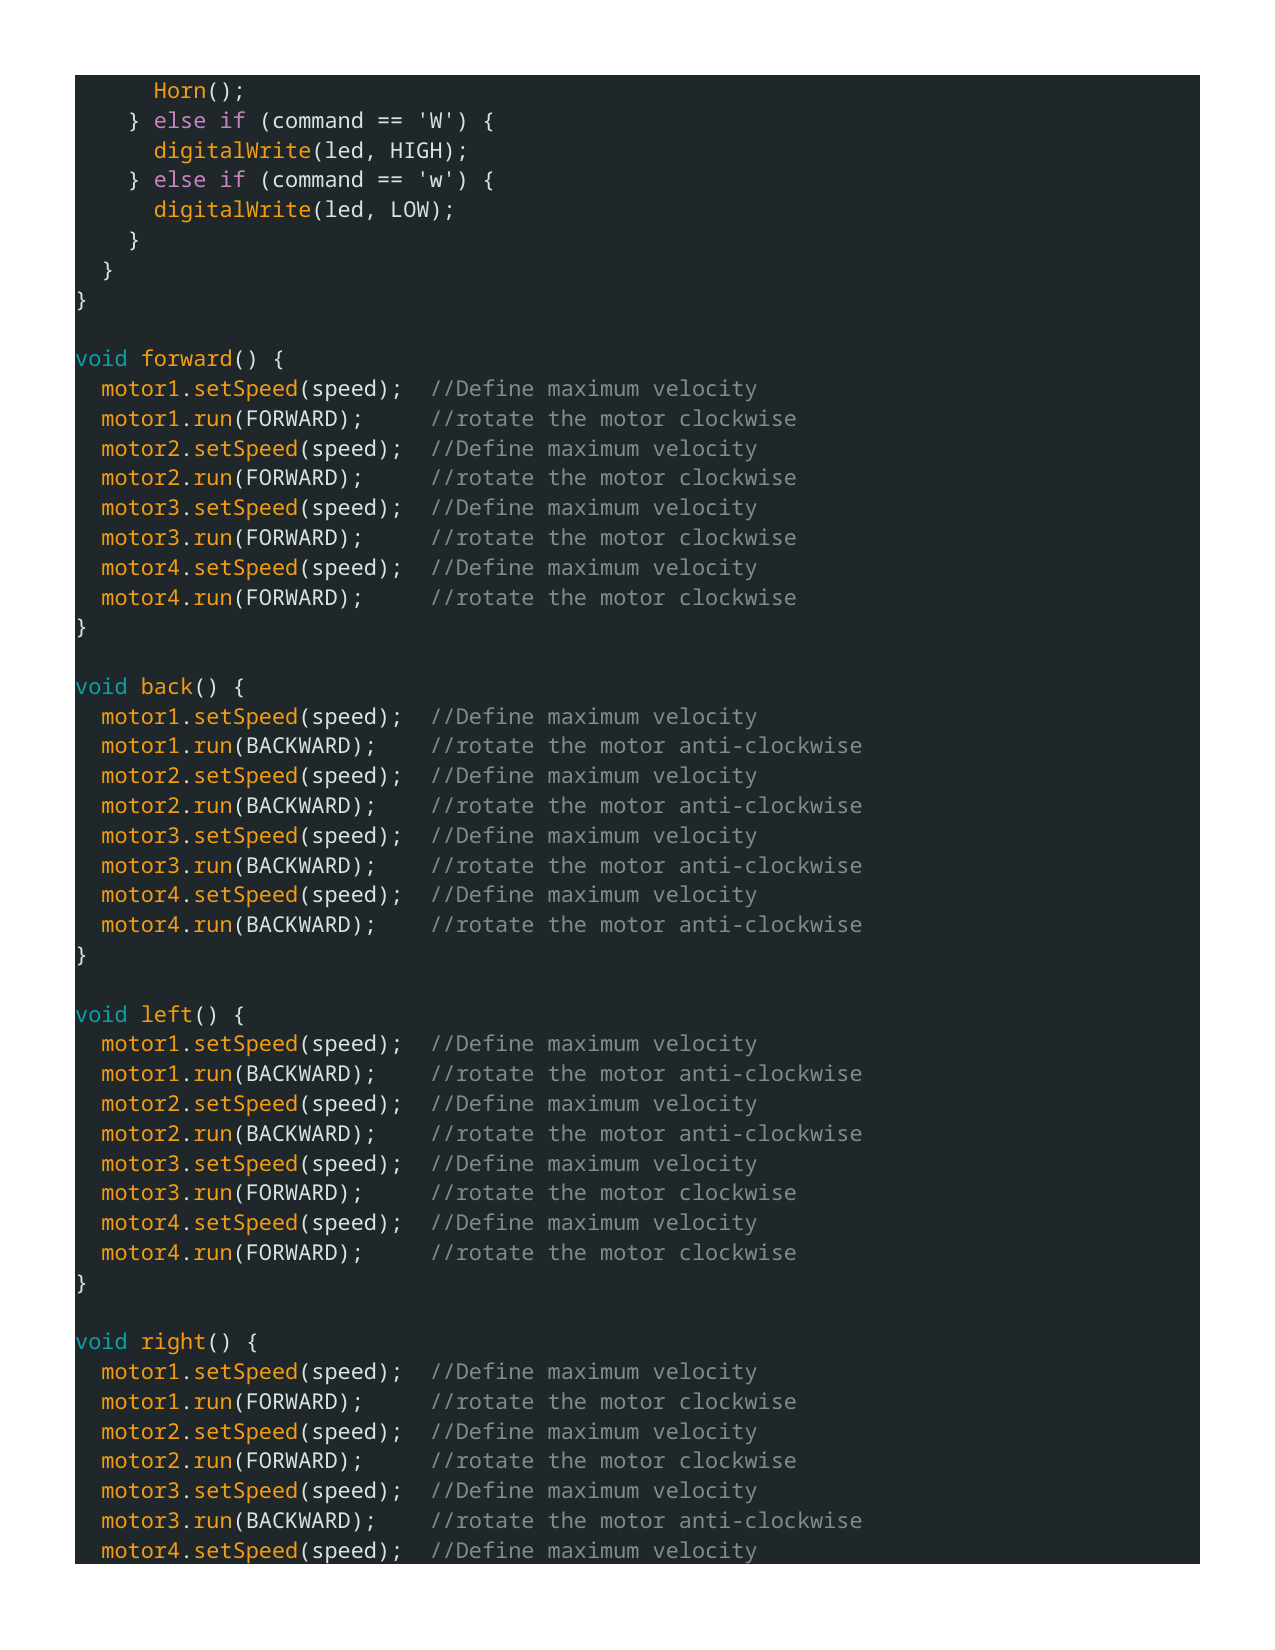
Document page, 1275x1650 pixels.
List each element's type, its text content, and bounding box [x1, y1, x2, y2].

text motor1.run(FORWARD); //rotate the motor clockwise [75, 1386, 1200, 1416]
text digitalWrite(led, HIGH); [75, 134, 1200, 164]
text motor4.setSpeed(speed); //Define maximum velocity [75, 1207, 1200, 1237]
text void right() { [75, 1326, 1200, 1356]
text motor1.setSpeed(speed); //Define maximum velocity [75, 1356, 1200, 1386]
text } [75, 224, 1200, 254]
text motor3.run(BACKWARD); //rotate the motor anti-clockwise [75, 1505, 1200, 1535]
text } [75, 283, 1200, 313]
text motor3.setSpeed(speed); //Define maximum velocity [75, 820, 1200, 849]
text motor1.run(BACKWARD); //rotate the motor anti-clockwise [75, 1058, 1200, 1088]
text motor2.setSpeed(speed); //Define maximum velocity [75, 432, 1200, 462]
text digitalWrite(led, LOW); [75, 194, 1200, 224]
text motor1.setSpeed(speed); //Define maximum velocity [75, 1028, 1200, 1058]
text } else if (command == 'w') { [75, 164, 1200, 194]
text motor4.setSpeed(speed); //Define maximum velocity [75, 879, 1200, 909]
text } [75, 611, 1200, 641]
text motor2.setSpeed(speed); //Define maximum velocity [75, 1416, 1200, 1445]
text motor4.run(FORWARD); //rotate the motor clockwise [75, 1237, 1200, 1267]
text motor4.run(BACKWARD); //rotate the motor anti-clockwise [75, 909, 1200, 939]
text motor3.setSpeed(speed); //Define maximum velocity [75, 1147, 1200, 1177]
text motor2.setSpeed(speed); //Define maximum velocity [75, 1088, 1200, 1118]
text motor2.run(FORWARD); //rotate the motor clockwise [75, 1445, 1200, 1475]
text void left() { [75, 998, 1200, 1028]
text motor4.setSpeed(speed); //Define maximum velocity [75, 552, 1200, 581]
text motor3.setSpeed(speed); //Define maximum velocity [75, 1475, 1200, 1505]
text void forward() { [75, 343, 1200, 373]
text motor1.setSpeed(speed); //Define maximum velocity [75, 373, 1200, 403]
text motor1.setSpeed(speed); //Define maximum velocity [75, 701, 1200, 730]
text motor3.run(BACKWARD); //rotate the motor anti-clockwise [75, 849, 1200, 879]
text motor1.run(BACKWARD); //rotate the motor anti-clockwise [75, 730, 1200, 760]
text motor4.setSpeed(speed); //Define maximum velocity [75, 1535, 1200, 1564]
text motor2.run(BACKWARD); //rotate the motor anti-clockwise [75, 790, 1200, 820]
text } [75, 1267, 1200, 1296]
text motor3.run(FORWARD); //rotate the motor clockwise [75, 1177, 1200, 1207]
text motor3.setSpeed(speed); //Define maximum velocity [75, 492, 1200, 522]
text Horn(); [75, 75, 1200, 105]
text } [75, 939, 1200, 969]
text } else if (command == 'W') { [75, 105, 1200, 134]
text void back() { [75, 671, 1200, 701]
text motor2.run(BACKWARD); //rotate the motor anti-clockwise [75, 1118, 1200, 1147]
text } [75, 254, 1200, 283]
text motor1.run(FORWARD); //rotate the motor clockwise [75, 403, 1200, 432]
text motor2.run(FORWARD); //rotate the motor clockwise [75, 462, 1200, 492]
text motor4.run(FORWARD); //rotate the motor clockwise [75, 581, 1200, 611]
text motor3.run(FORWARD); //rotate the motor clockwise [75, 522, 1200, 552]
text motor2.setSpeed(speed); //Define maximum velocity [75, 760, 1200, 790]
